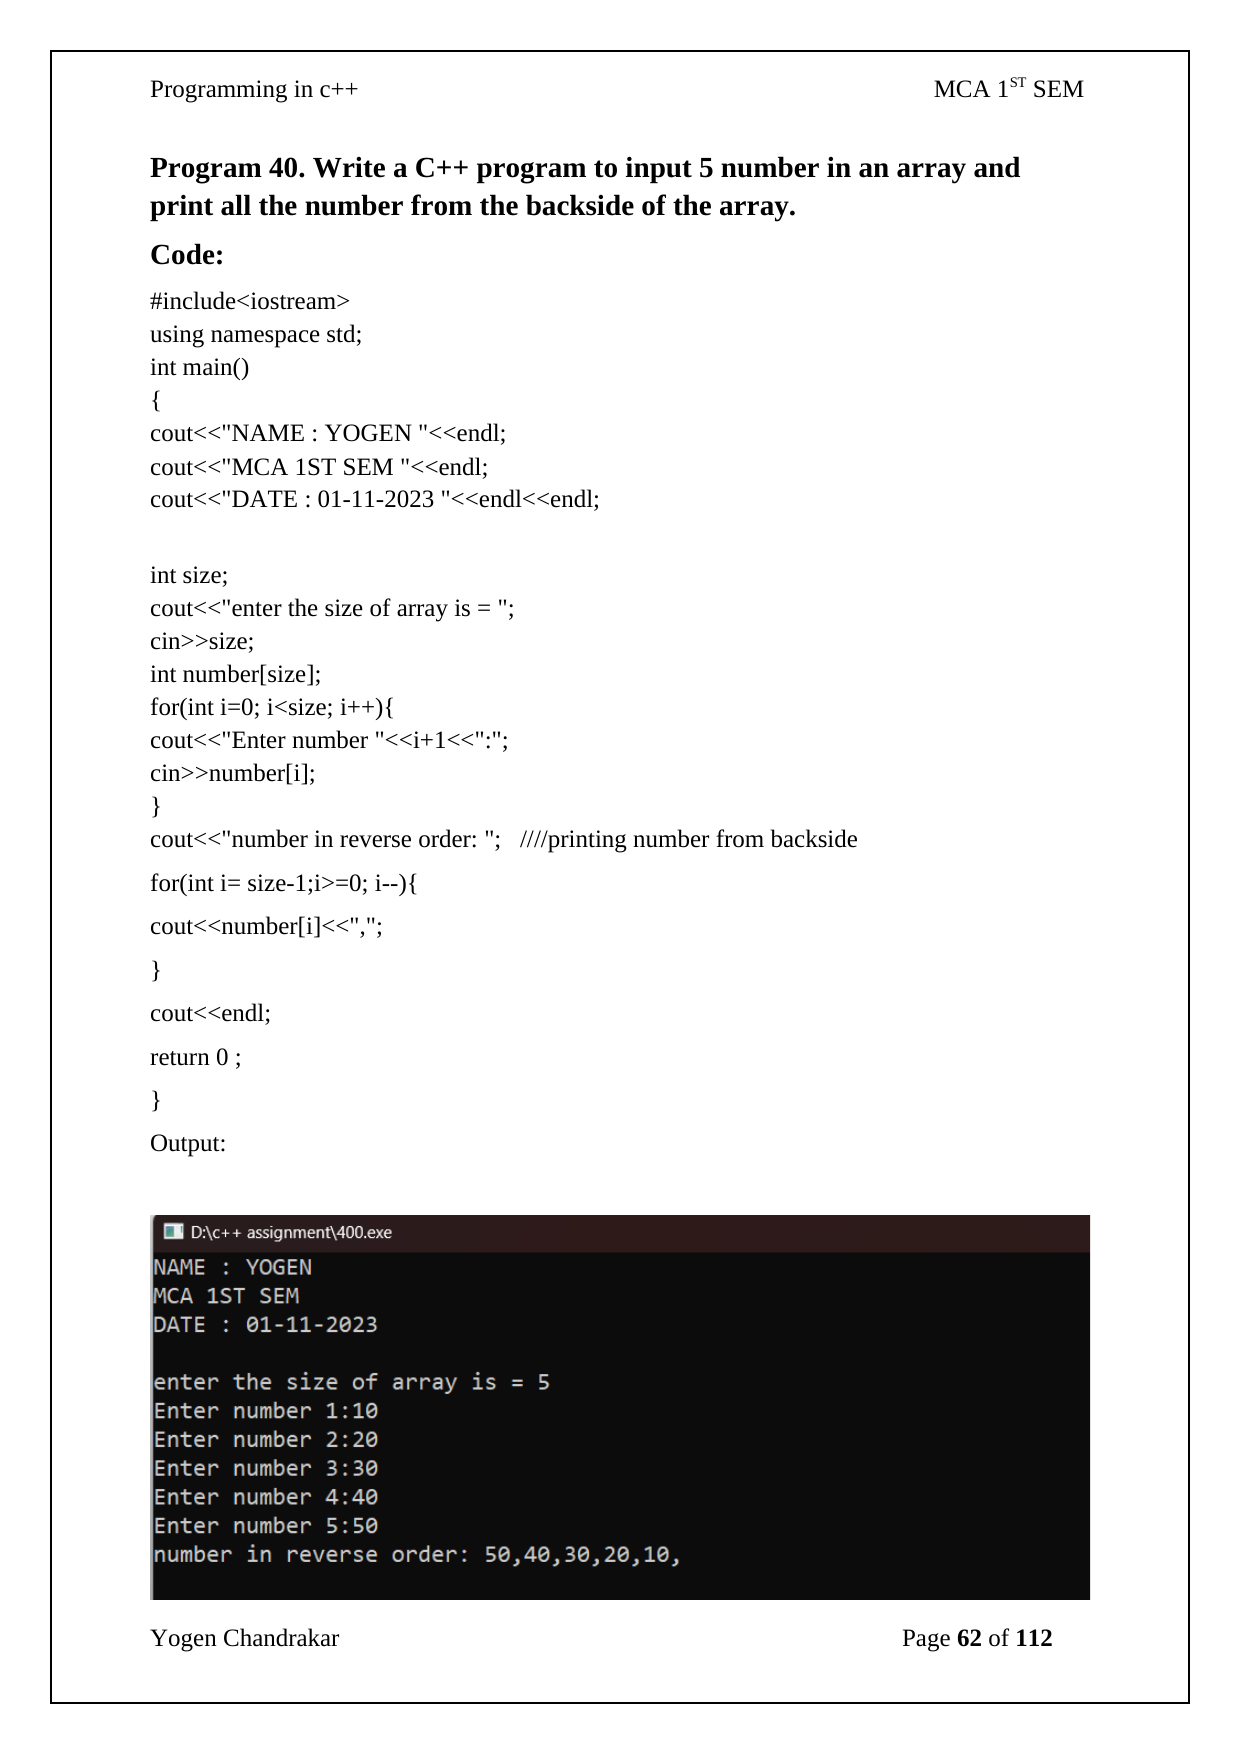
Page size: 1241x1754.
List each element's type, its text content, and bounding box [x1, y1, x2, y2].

text Program 40. Write a C++ program to input 5 number in an array and print all the number from the backside of the array. [150, 150, 1090, 222]
text for(int i= size-1;i>=0; i--){ [150, 868, 1090, 897]
text int main() [150, 352, 1090, 381]
text cout<<endl; [150, 998, 1090, 1027]
text } [150, 1085, 1090, 1114]
text using namespace std; [150, 319, 1090, 348]
text } [150, 955, 1090, 983]
text cout<<"number in reverse order: "; ////printing number from backside [150, 824, 1090, 853]
text cout<<"MCA 1ST SEM "<<endl; [150, 452, 1090, 480]
text } [150, 791, 1090, 820]
text cout<<"enter the size of array is = "; [150, 593, 1090, 622]
text { [150, 386, 1090, 414]
text cout<<number[i]<<","; [150, 911, 1090, 940]
text Code: [150, 237, 1090, 271]
text cin>>size; [150, 626, 1090, 655]
text for(int i=0; i<size; i++){ [150, 692, 1090, 721]
text #include<iostream> [150, 286, 1090, 315]
text cout<<"Enter number "<<i+1<<":"; [150, 725, 1090, 754]
text int size; [150, 560, 1090, 589]
text return 0 ; [150, 1042, 1090, 1070]
picture [150, 1215, 1091, 1600]
text cin>>number[i]; [150, 758, 1090, 787]
text cout<<"NAME : YOGEN "<<endl; [150, 418, 1090, 447]
text int number[size]; [150, 659, 1090, 688]
text Output: [150, 1128, 1090, 1157]
text cout<<"DATE : 01-11-2023 "<<endl<<endl; [150, 484, 1090, 513]
